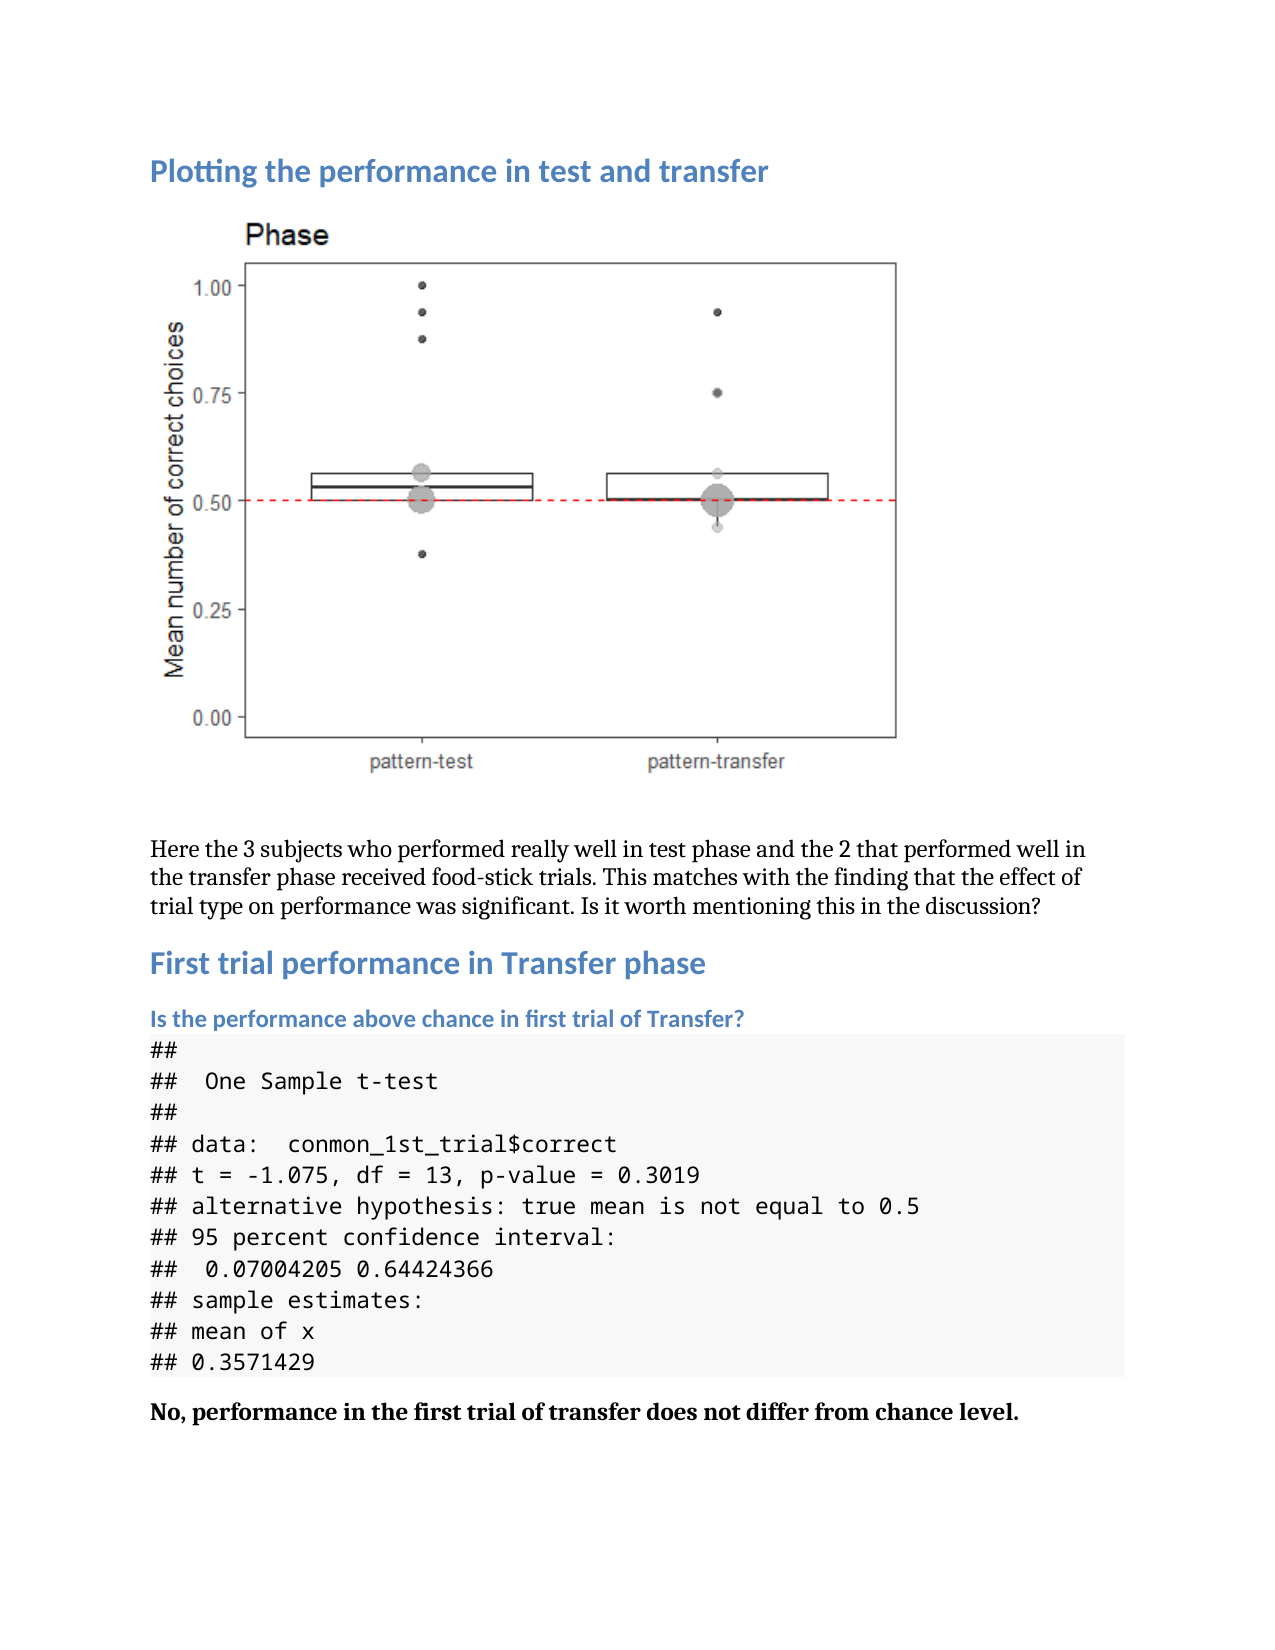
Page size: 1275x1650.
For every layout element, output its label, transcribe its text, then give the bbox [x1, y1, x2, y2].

text Here the 3 subjects who performed really well in test phase and the 2 that performed well in the transfer phase received food-stick trials. This matches with the finding that the effect of trial type on performance was significant. Is it worth mentioning this in the discussion? [150, 834, 1125, 921]
subtitle First trial performance in Transfer phase [150, 942, 1125, 982]
subtitle Is the performance above chance in first trial of Transfer? [150, 1003, 1125, 1034]
text No, performance in the first trial of transfer does not differ from chance level. [150, 1398, 1125, 1427]
picture [150, 209, 908, 816]
subtitle Plotting the performance in test and transfer [150, 150, 1125, 191]
text ## ## One Sample t-test ## ## data: conmon_1st_trial$correct ## t = -1.075, df = 13, p-value = 0.3019 ## alternative hypothesis: true mean is not equal to 0.5 ## 95 percent confidence interval: ## 0.07004205 0.64424366 ## sample estimates: ## mean of x ## 0.3571429 [150, 1034, 1125, 1377]
